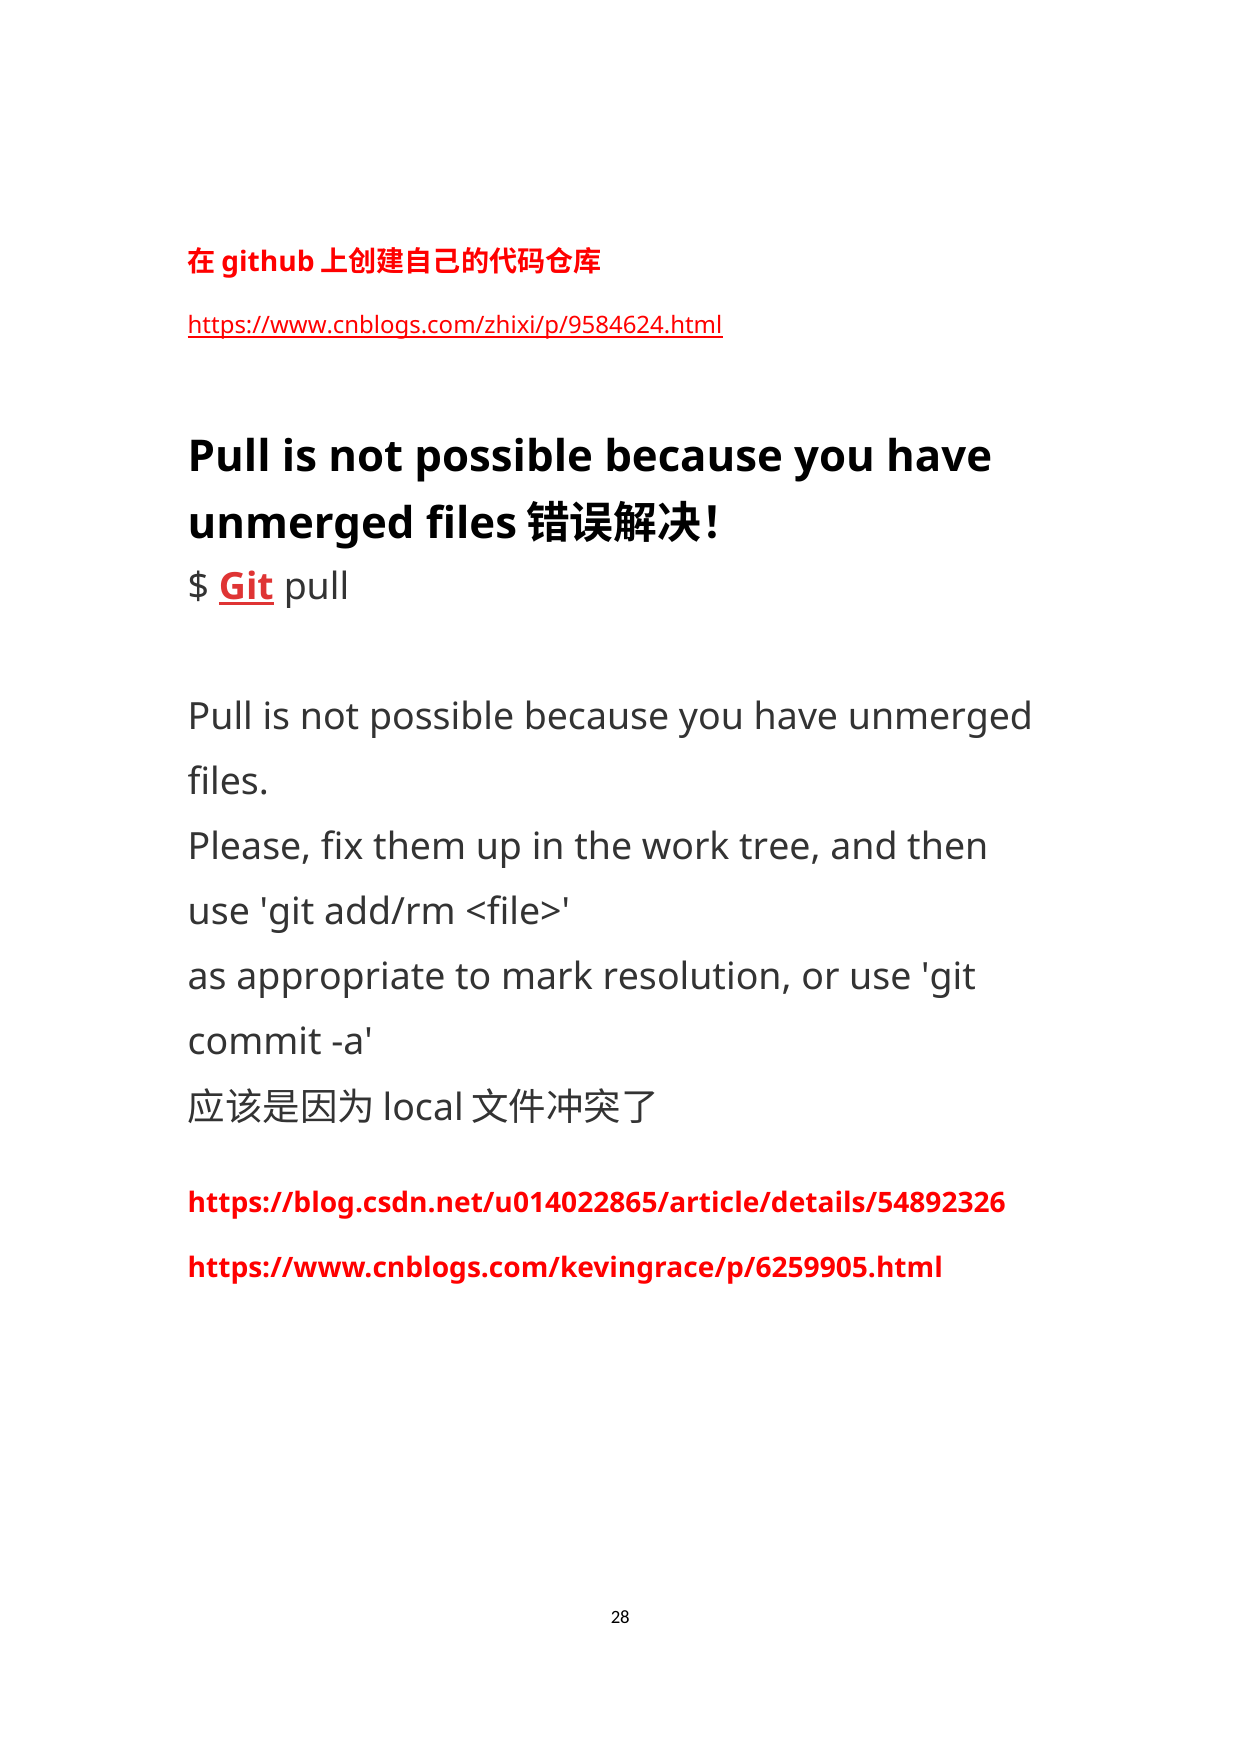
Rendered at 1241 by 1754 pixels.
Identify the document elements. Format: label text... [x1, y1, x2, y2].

text Pull is not possible because you have unmerged files. Please, fix them up in the work tree, and then use 'git add/rm <file>' as appropriate to mark resolution, or use 'git commit -a' [187, 682, 1053, 1072]
subtitle Pull is not possible because you have unmerged files错误解决！ [187, 422, 1053, 552]
text $ Git pull [187, 552, 1053, 682]
text 在github上创建自己的代码仓库 [187, 227, 1053, 292]
text https://www.cnblogs.com/zhixi/p/9584624.html [187, 292, 1053, 357]
text 应该是因为local文件冲突了 [187, 1072, 1053, 1137]
text https://www.cnblogs.com/kevingrace/p/6259905.html [187, 1234, 1053, 1299]
text https://blog.csdn.net/u014022865/article/details/54892326 [187, 1169, 1053, 1234]
